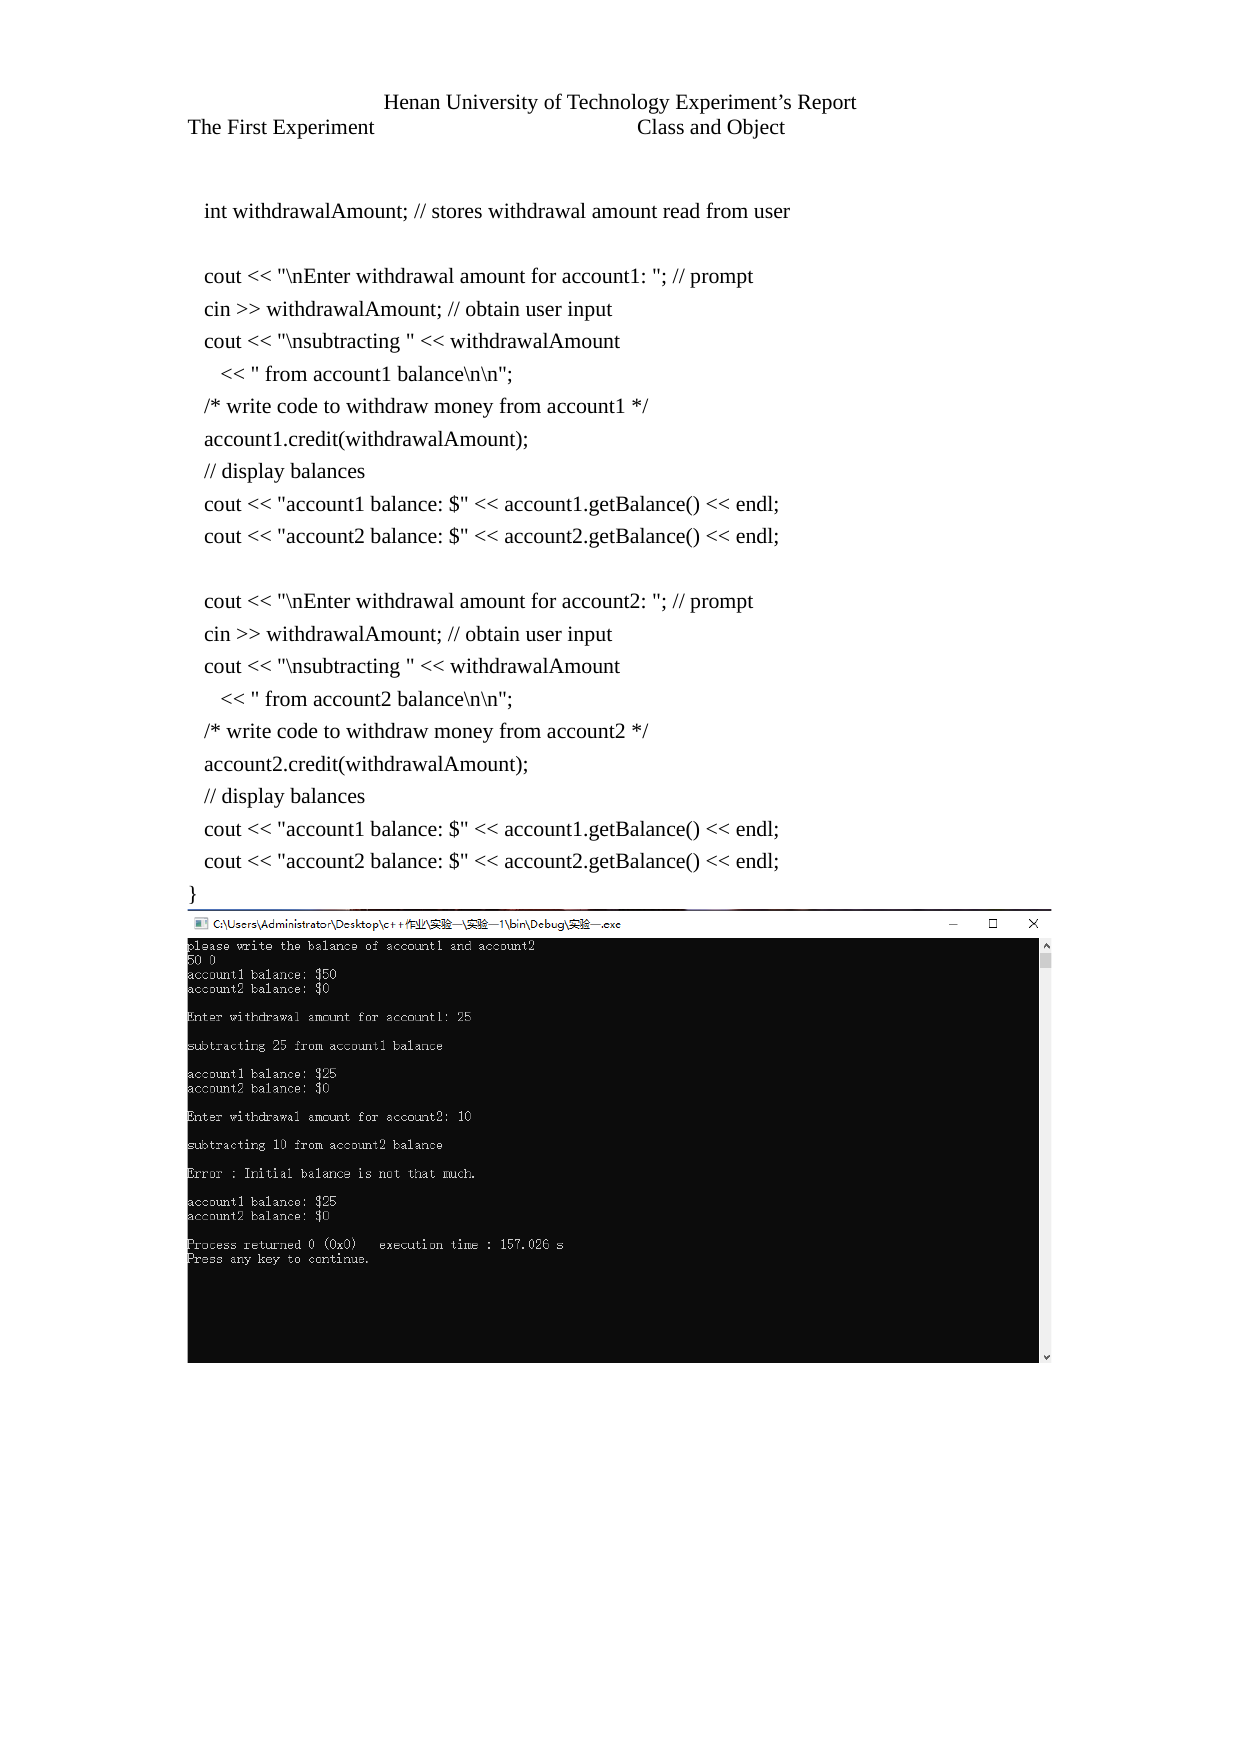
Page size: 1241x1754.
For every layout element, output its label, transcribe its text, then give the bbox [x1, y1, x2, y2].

text cout << "account1 balance: $" << account1.getBalance() << endl; [187, 487, 1053, 519]
text cout << "\nsubtracting " << withdrawalAmount [187, 649, 1053, 682]
text << " from account1 balance\n\n"; [187, 357, 1053, 389]
text cin >> withdrawalAmount; // obtain user input [187, 617, 1053, 649]
text cout << "account2 balance: $" << account2.getBalance() << endl; [187, 519, 1053, 552]
text // display balances [187, 779, 1053, 812]
text /* write code to withdraw money from account2 */ [187, 714, 1053, 747]
text int withdrawalAmount; // stores withdrawal amount read from user [187, 194, 1053, 227]
text << " from account2 balance\n\n"; [187, 682, 1053, 714]
picture [187, 909, 1052, 1363]
text cout << "\nsubtracting " << withdrawalAmount [187, 324, 1053, 357]
text cout << "account2 balance: $" << account2.getBalance() << endl; [187, 844, 1053, 877]
text // display balances [187, 454, 1053, 487]
text } [187, 877, 1053, 909]
text cin >> withdrawalAmount; // obtain user input [187, 292, 1053, 324]
text /* write code to withdraw money from account1 */ [187, 389, 1053, 422]
text account1.credit(withdrawalAmount); [187, 422, 1053, 454]
text account2.credit(withdrawalAmount); [187, 747, 1053, 779]
text cout << "\nEnter withdrawal amount for account2: "; // prompt [187, 584, 1053, 617]
text cout << "\nEnter withdrawal amount for account1: "; // prompt [187, 259, 1053, 292]
text cout << "account1 balance: $" << account1.getBalance() << endl; [187, 812, 1053, 844]
